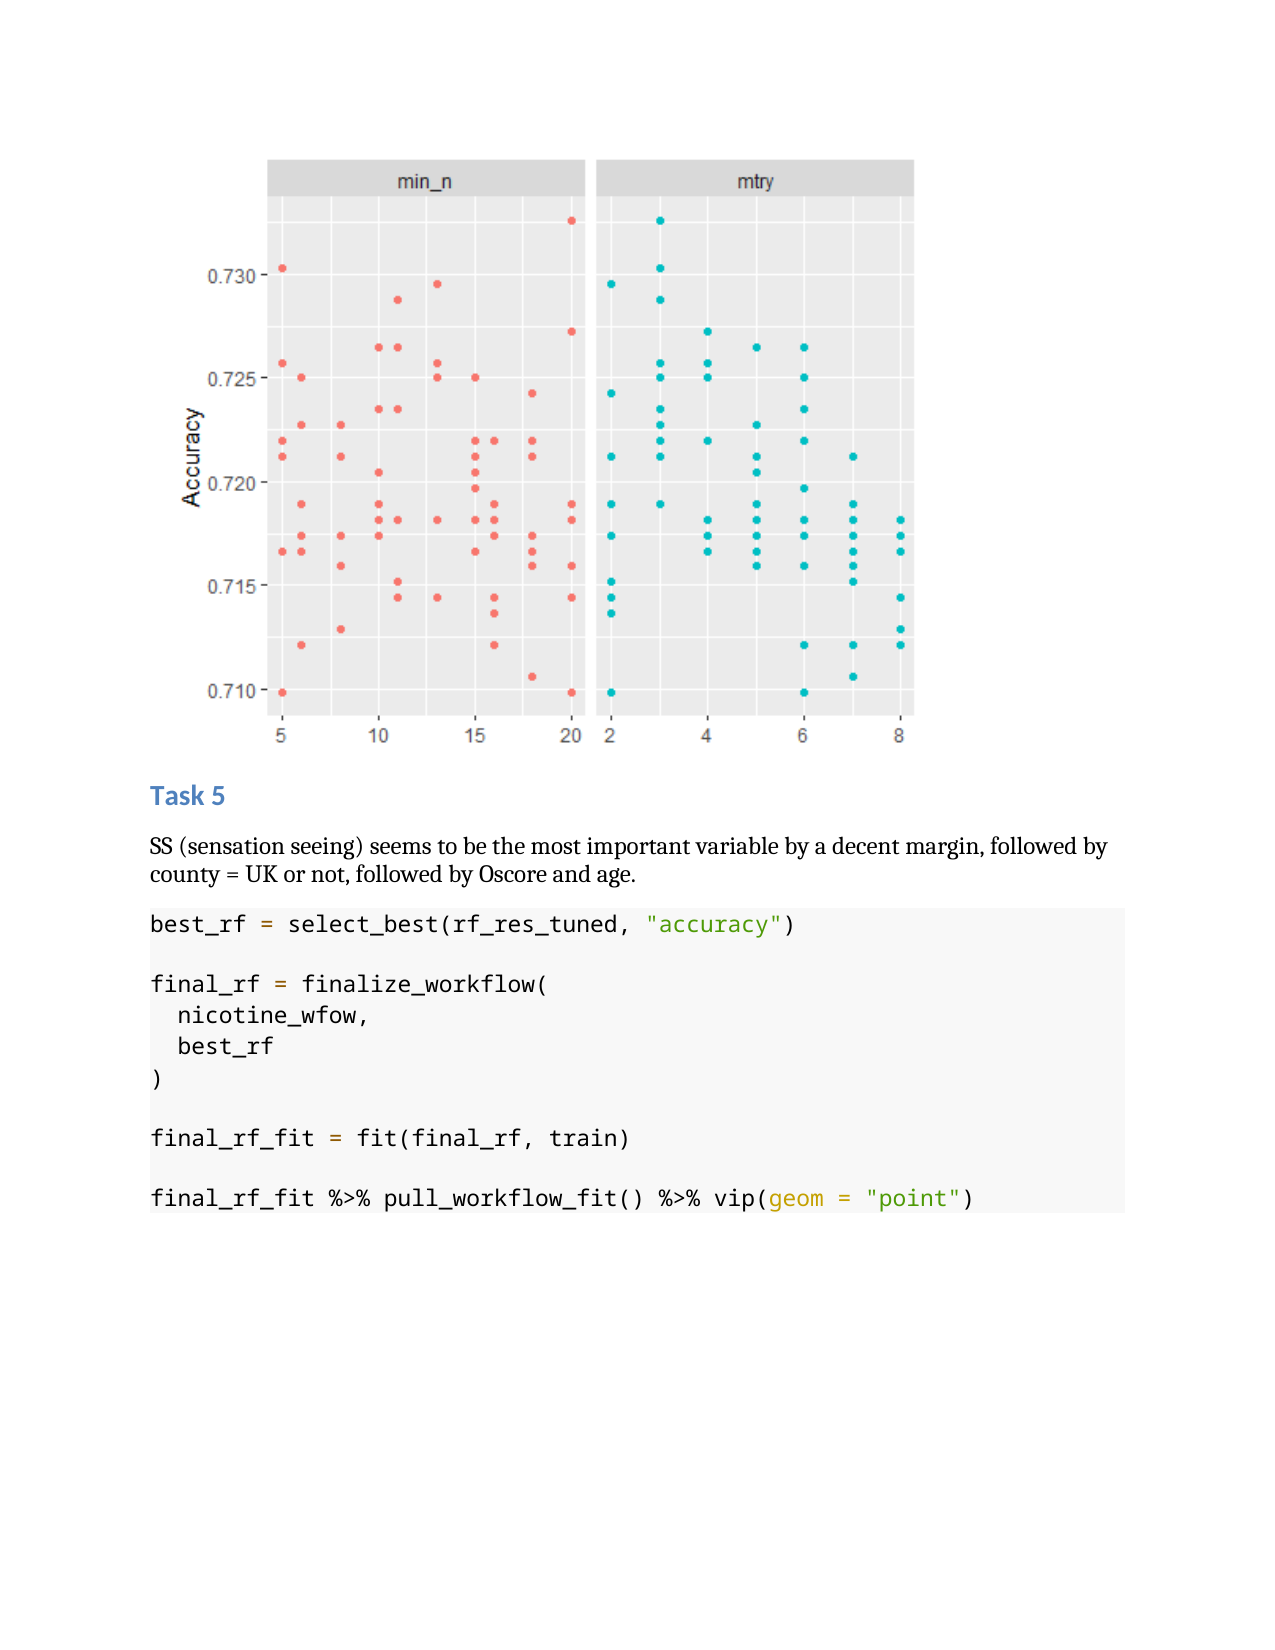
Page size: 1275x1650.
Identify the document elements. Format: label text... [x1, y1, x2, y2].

text SS (sensation seeing) seems to be the most important variable by a decent margin, followed by county = UK or not, followed by Oscore and age. [150, 832, 1125, 889]
picture [168, 150, 927, 757]
text best_rf = select_best(rf_res_tuned, "accuracy") final_rf = finalize_workflow( nicotine_wfow, best_rf ) final_rf_fit = fit(final_rf, train) final_rf_fit %>% pull_workflow_fit() %>% vip(geom = "point") [150, 908, 1125, 1213]
subtitle Task 5 [150, 777, 1125, 813]
